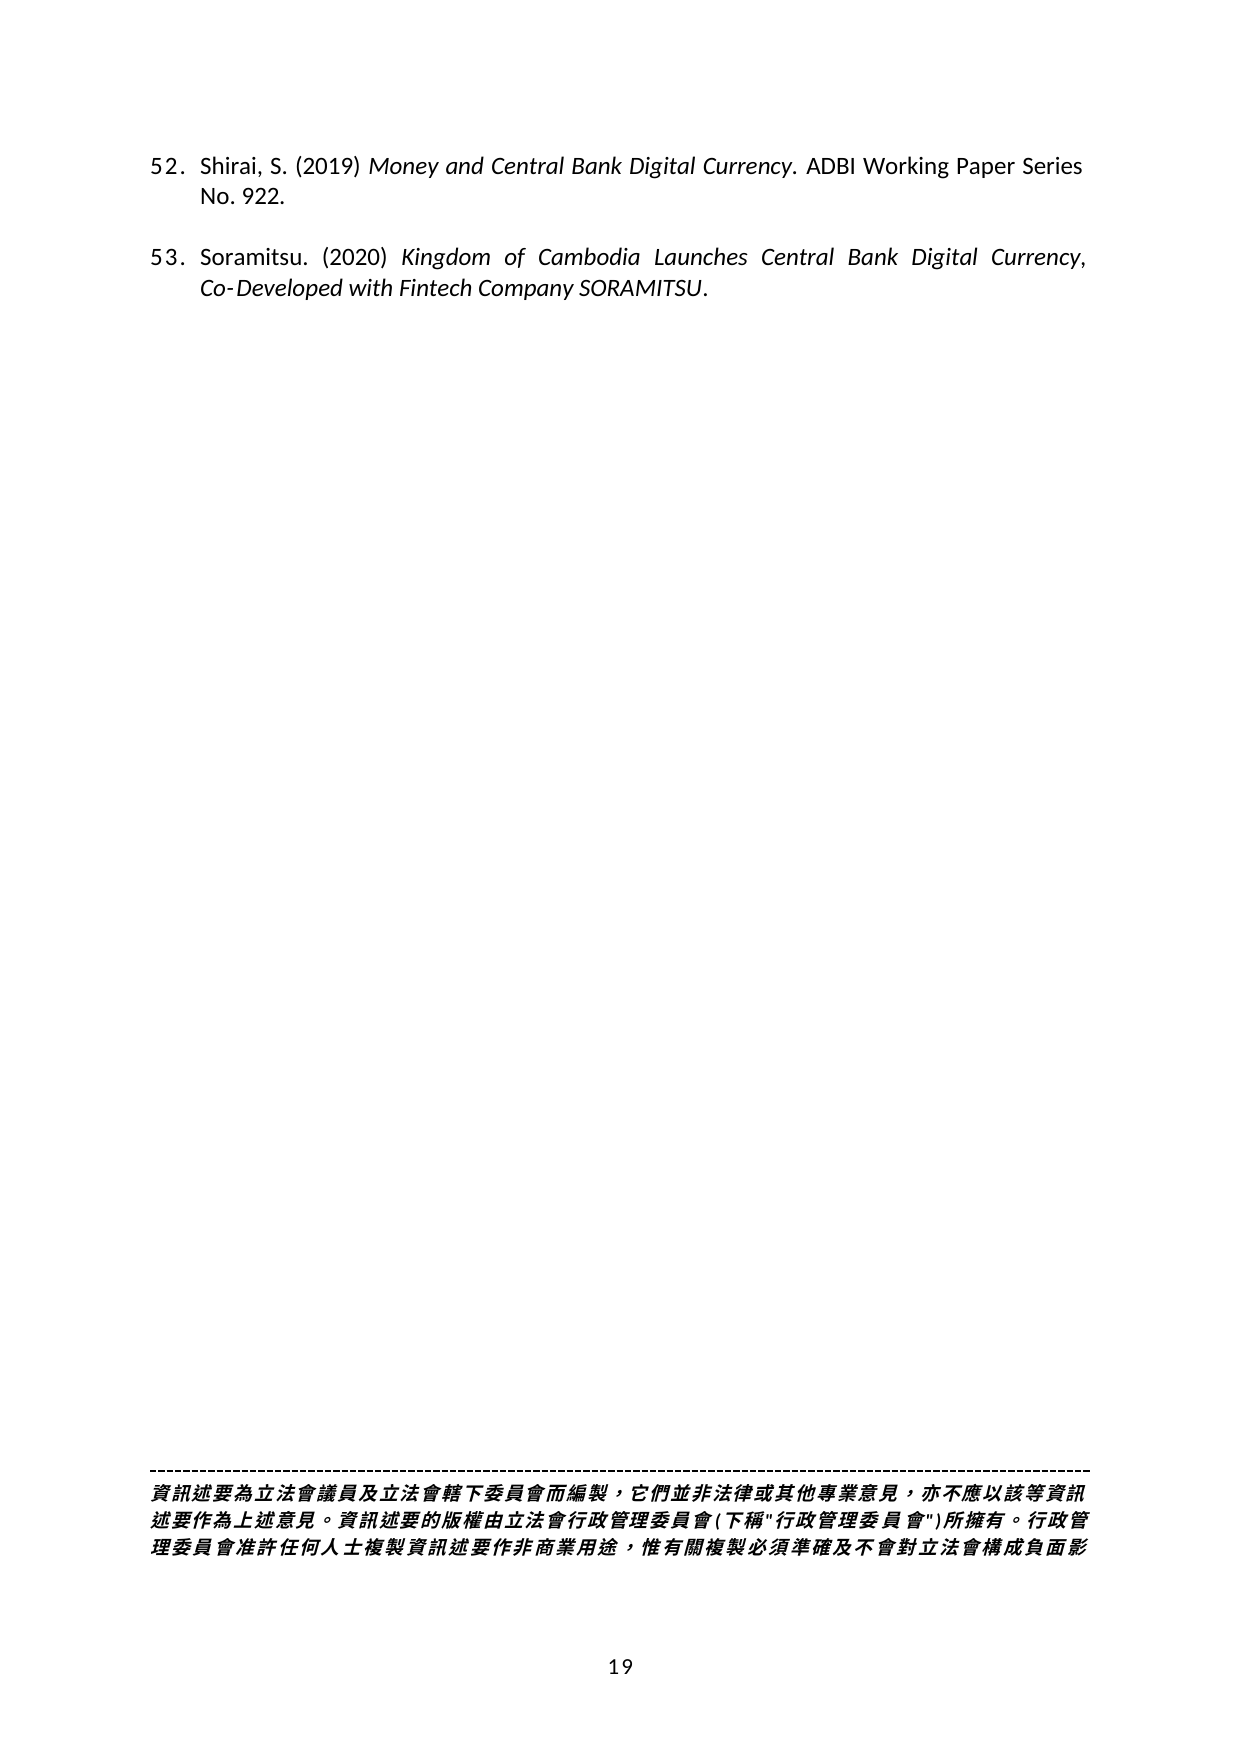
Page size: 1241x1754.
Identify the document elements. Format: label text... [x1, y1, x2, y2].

list Shirai, S. (2019) Money and Central Bank Digital Currency. ADBI Working Paper Series ‍No. ‍922. [150, 150, 1090, 211]
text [150, 1470, 1090, 1560]
subtitle Soramitsu. (2020) Kingdom of Cambodia Launches Central Bank Digital Currency, Co-Developed with Fintech Company SORAMITSU. [150, 242, 1090, 303]
